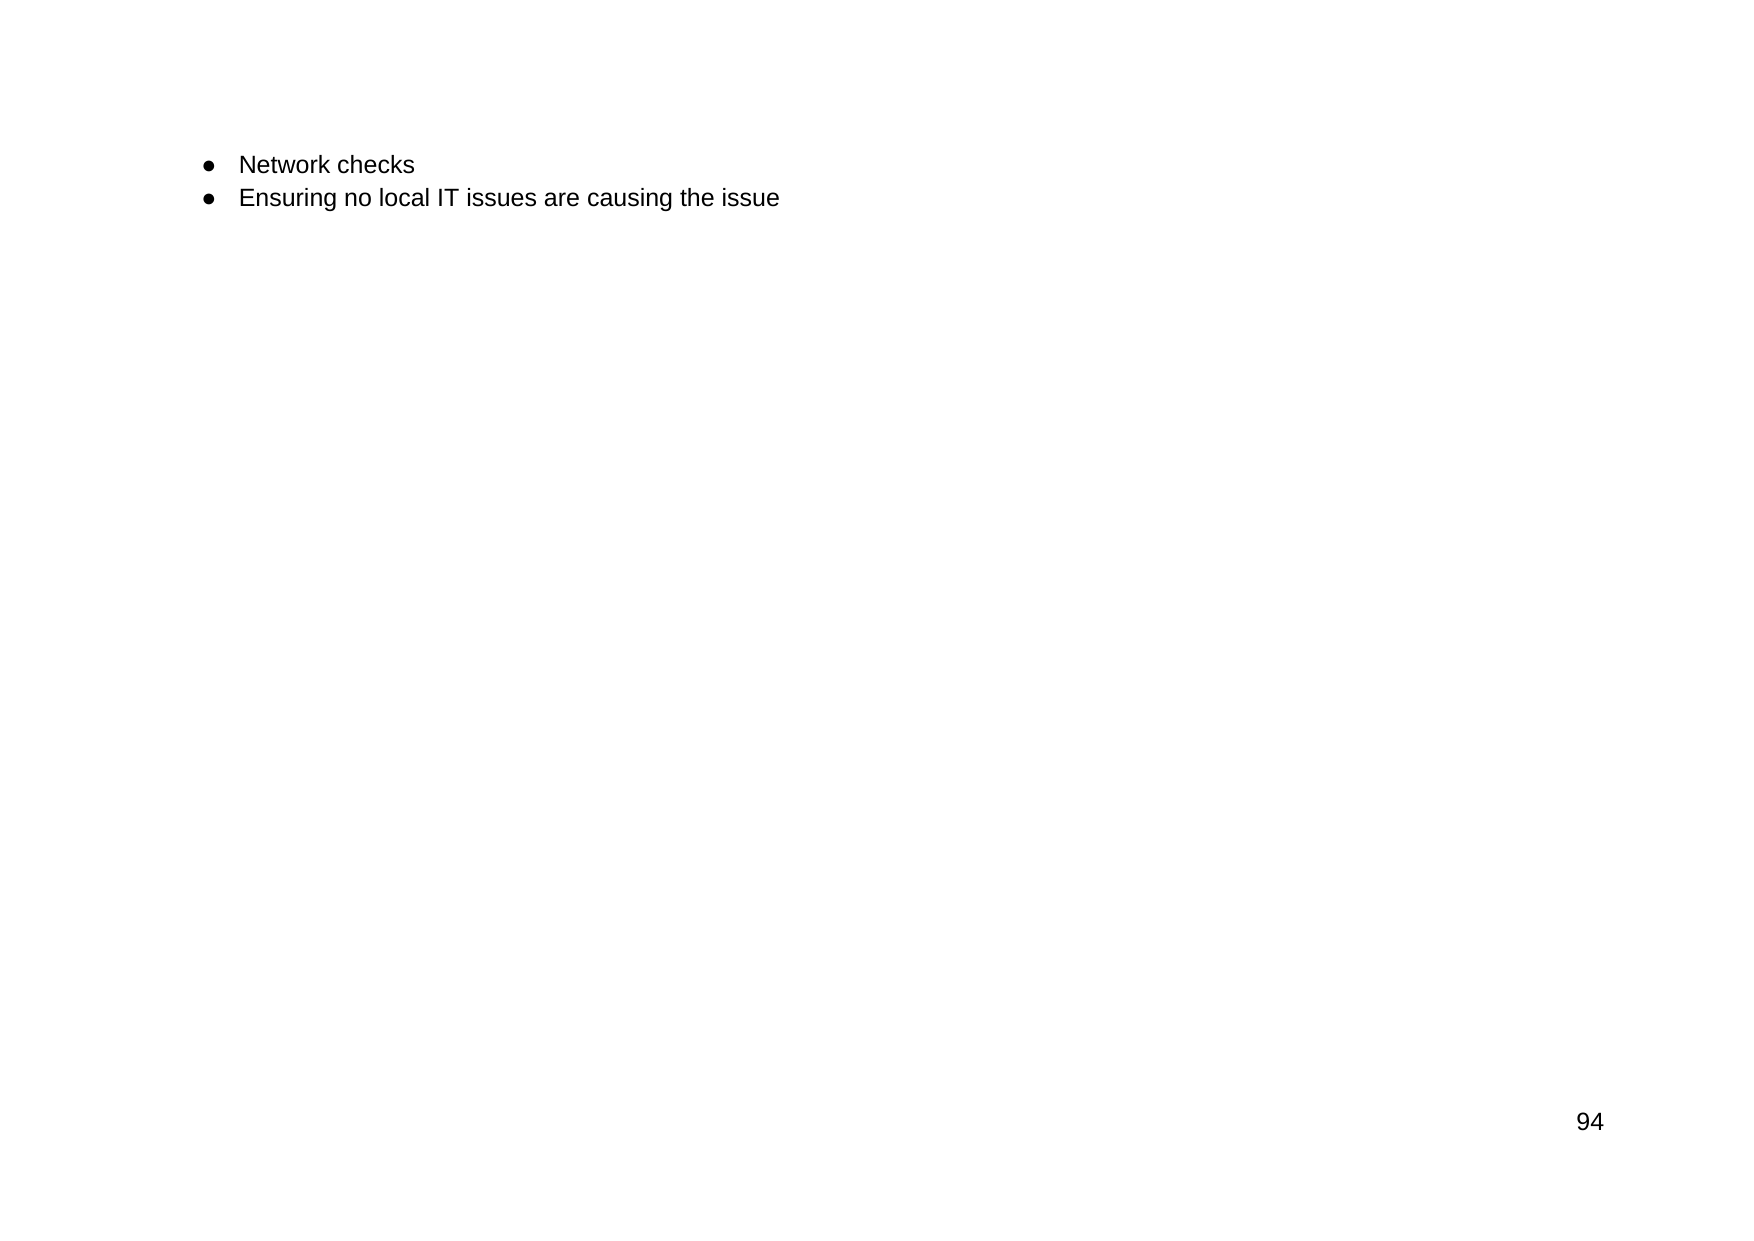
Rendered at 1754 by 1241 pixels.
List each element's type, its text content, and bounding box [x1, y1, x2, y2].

list Ensuring no local IT issues are causing the issue [201, 183, 1604, 212]
list Network checks [201, 150, 1604, 179]
